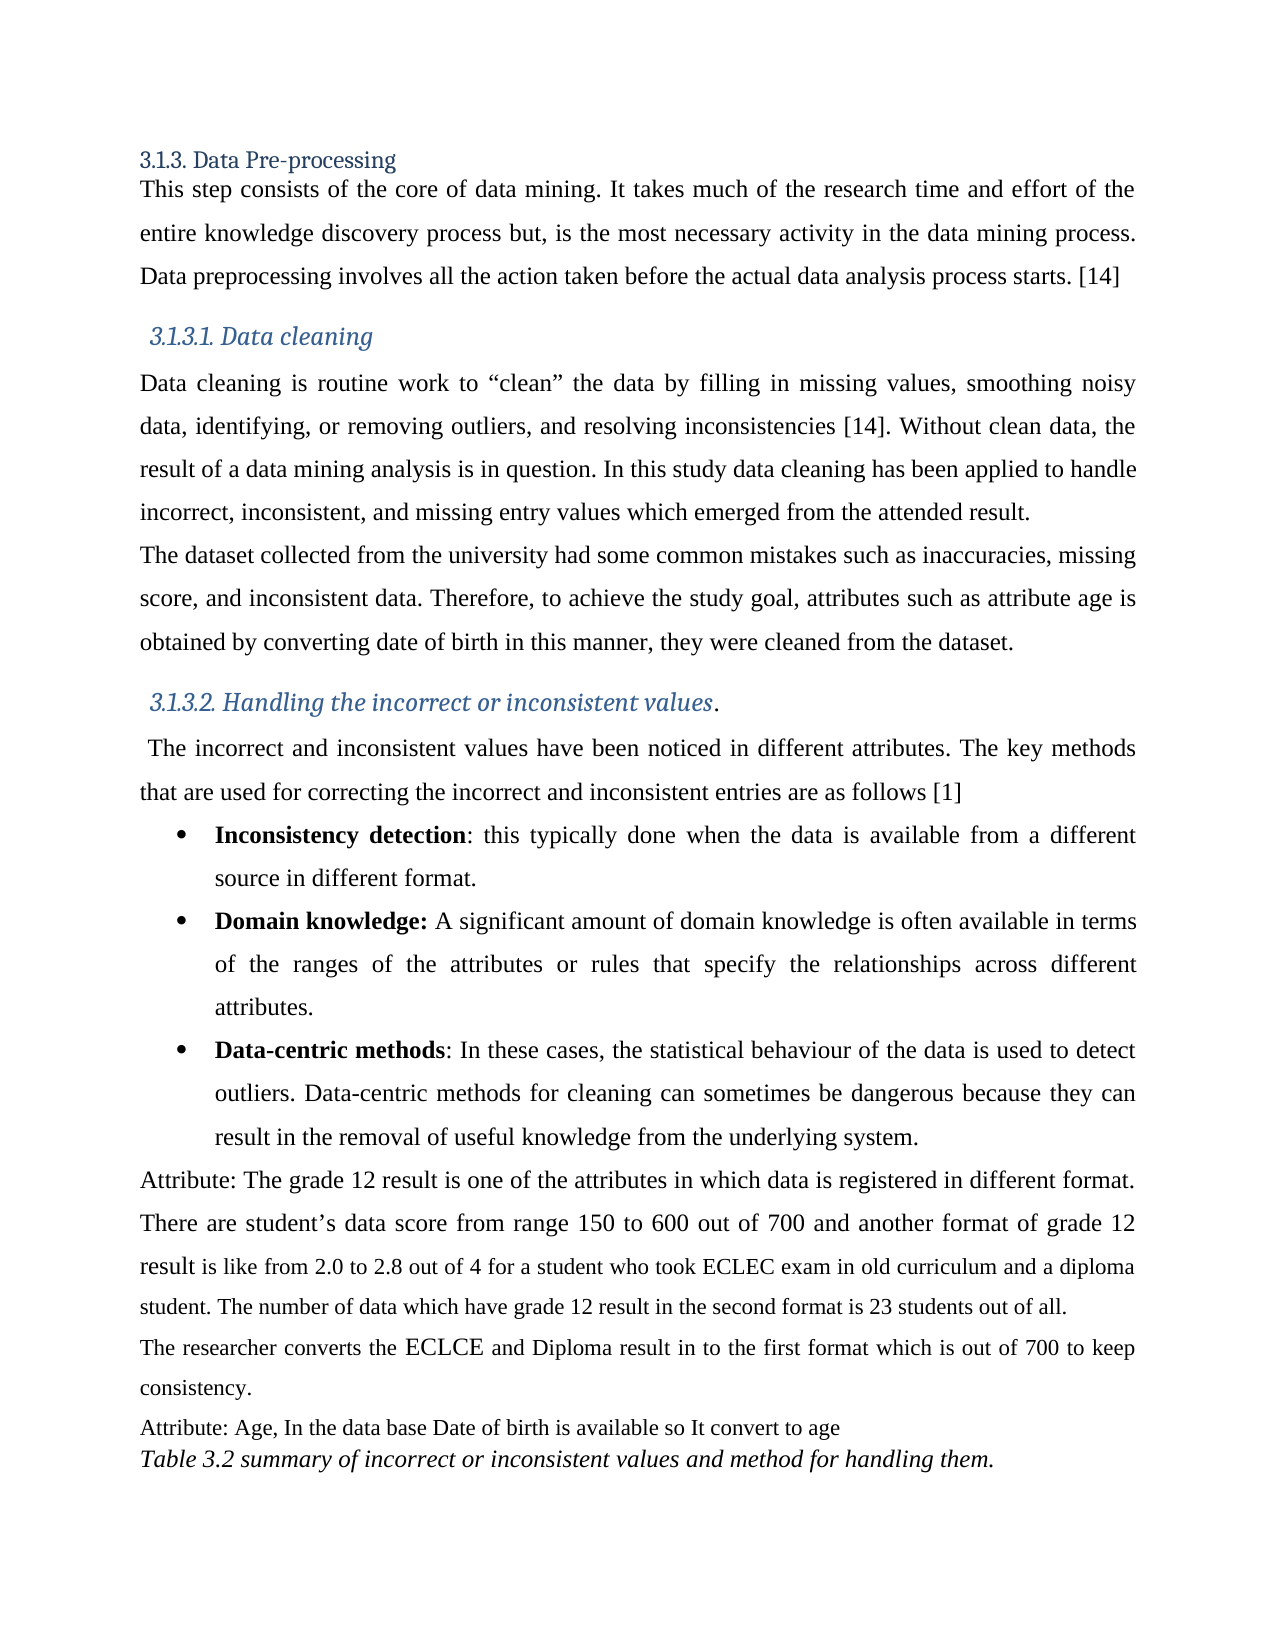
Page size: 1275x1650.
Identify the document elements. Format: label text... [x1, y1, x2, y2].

list Inconsistency detection: this typically done when the data is available from a different source in different format. [177, 820, 1137, 892]
text This step consists of the core of data mining. It takes much of the research time and effort of the entire knowledge discovery process but, is the most necessary activity in the data mining process. Data preprocessing involves all the action taken before the actual data analysis process starts. [14] [139, 174, 1137, 289]
text The researcher converts the ECLCE and Diploma result in to the first format which is out of 700 to keep consistency. [139, 1332, 1137, 1401]
subtitle 3.1.3. Data Pre-processing [139, 146, 1137, 174]
text The incorrect and inconsistent values have been noticed in different attributes. The key methods that are used for correcting the incorrect and inconsistent entries are as follows [1] [139, 733, 1137, 805]
list Domain knowledge: A significant amount of domain knowledge is often available in terms of the ranges of the attributes or rules that specify the relationships across different attributes. [177, 906, 1137, 1021]
text Attribute: The grade 12 result is one of the attributes in which data is registered in different format. There are student’s data score from range 150 to 600 out of 700 and another format of grade 12 result is like from 2.0 to 2.8 out of 4 for a student who took ECLEC exam in old curriculum and a diploma student. The number of data which have grade 12 result in the second format is 23 students out of all. [139, 1165, 1137, 1319]
text Attribute: Age, In the data base Date of birth is available so It convert to age [139, 1414, 1137, 1440]
text Table 3.2 summary of incorrect or inconsistent values and method for handling them. [139, 1444, 1137, 1473]
subtitle 3.1.3.1. Data cleaning [150, 321, 1137, 352]
text Data cleaning is routine work to “clean” the data by filling in missing values, smoothing noisy data, identifying, or removing outliers, and resolving inconsistencies [14]. Without clean data, the result of a data mining analysis is in question. In this study data cleaning has been applied to handle incorrect, inconsistent, and missing entry values which emerged from the attended result. [139, 368, 1137, 526]
subtitle 3.1.3.2. Handling the incorrect or inconsistent values. [150, 687, 1137, 718]
list Data-centric methods: In these cases, the statistical behaviour of the data is used to detect outliers. Data-centric methods for cleaning can sometimes be dangerous because they can result in the removal of useful knowledge from the underlying system. [177, 1035, 1137, 1150]
text The dataset collected from the university had some common mistakes such as inaccuracies, missing score, and inconsistent data. Therefore, to achieve the study goal, attributes such as attribute age is obtained by converting date of birth in this manner, they were cleaned from the dataset. [139, 540, 1137, 655]
